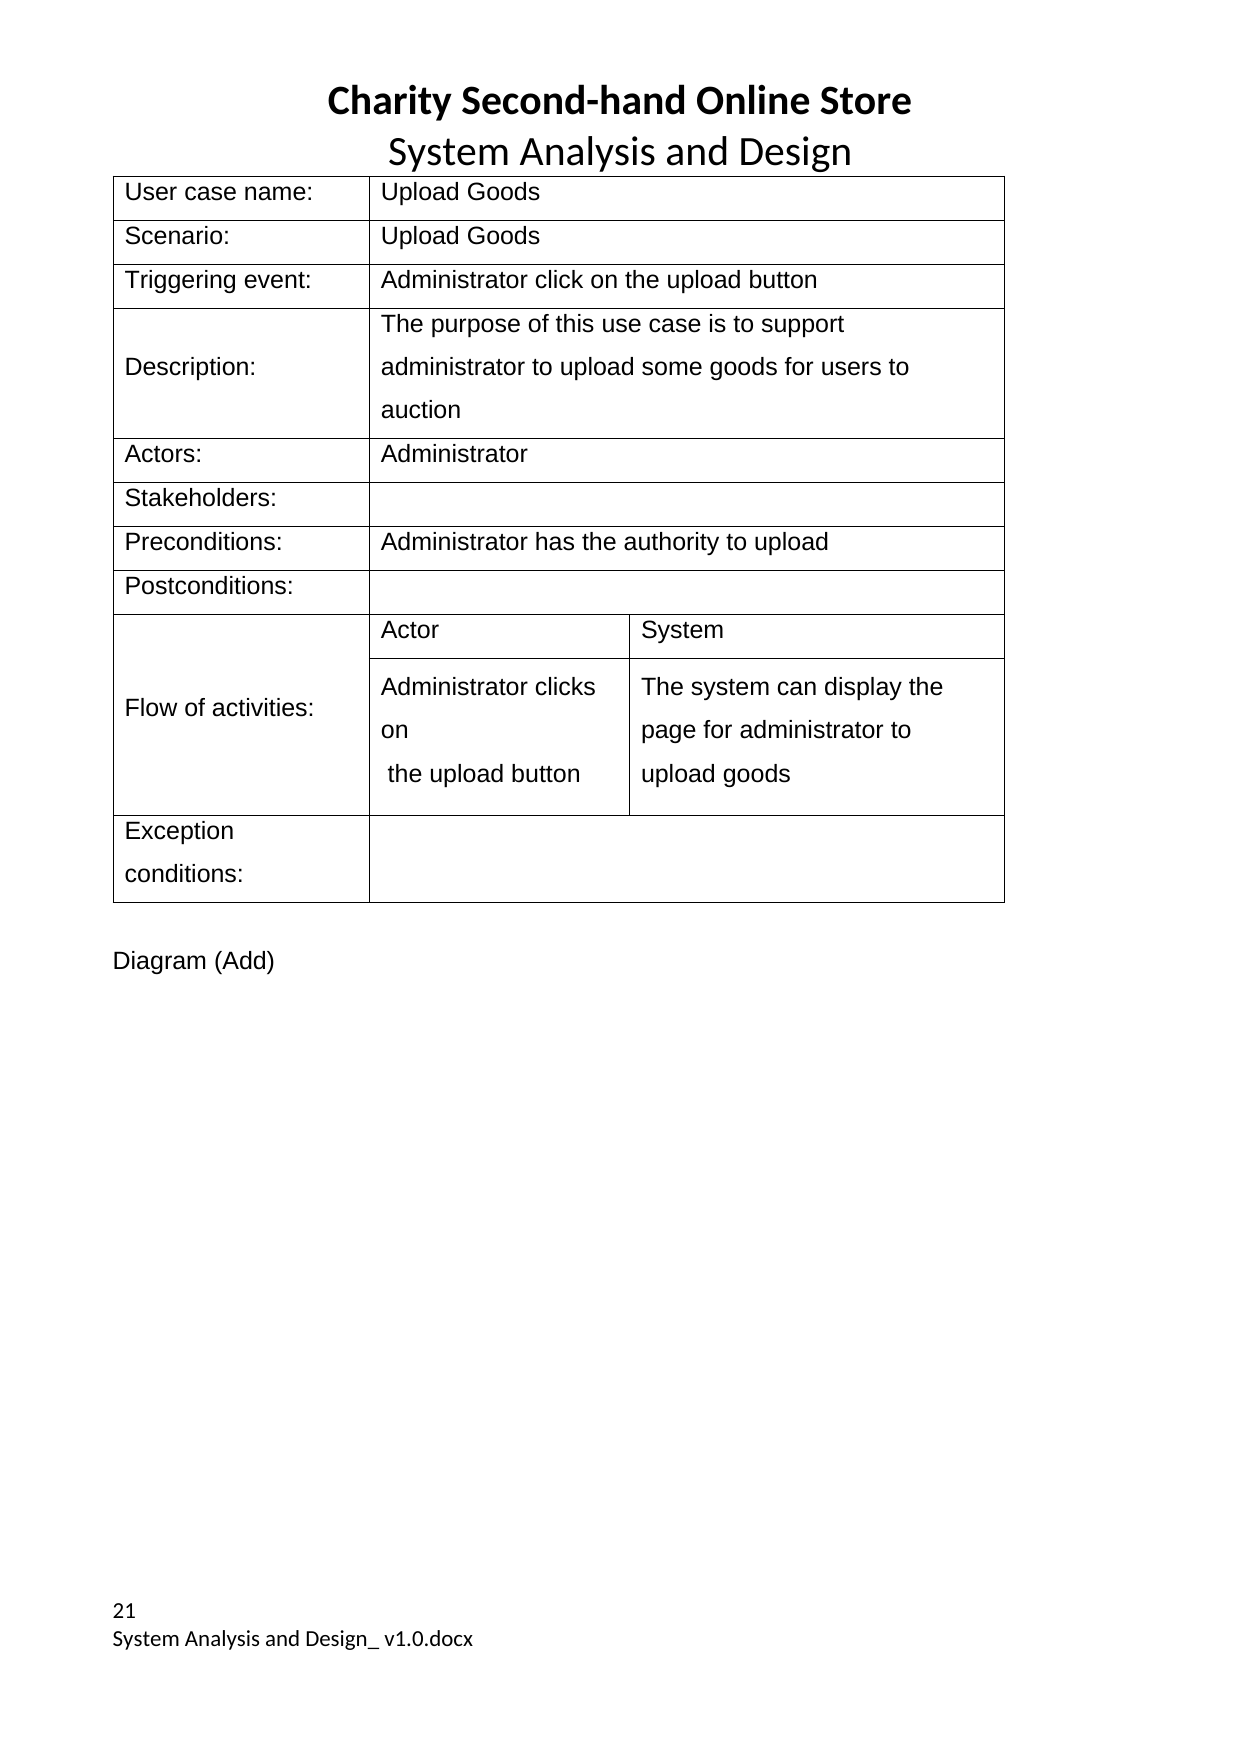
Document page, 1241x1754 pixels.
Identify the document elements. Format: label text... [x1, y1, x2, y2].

table_cell Administrator [370, 439, 1004, 482]
table_cell [370, 483, 1004, 526]
table_cell Triggering event: [114, 265, 369, 308]
table_cell Upload Goods [370, 221, 1004, 264]
table_cell Description: [114, 309, 369, 438]
table_cell Administrator clicks on the upload button [370, 659, 629, 814]
table_cell The system can display the page for administrator to upload goods [630, 659, 1004, 814]
table_cell System [630, 615, 1004, 658]
table_cell [370, 816, 1004, 902]
table_cell Exception conditions: [114, 816, 369, 902]
table_cell Actor [370, 615, 629, 658]
table_cell [370, 571, 1004, 614]
table_cell Actors: [114, 439, 369, 482]
text Diagram (Add) [112, 946, 1128, 975]
table_cell Stakeholders: [114, 483, 369, 526]
table_cell The purpose of this use case is to support administrator to upload some goods for users to auction [370, 309, 1004, 438]
table_cell Postconditions: [114, 571, 369, 614]
table_cell Scenario: [114, 221, 369, 264]
table_cell Administrator click on the upload button [370, 265, 1004, 308]
table_header Upload Goods [370, 177, 1004, 219]
table_header User case name: [114, 177, 369, 219]
table_cell Flow of activities: [114, 615, 369, 814]
table_cell Preconditions: [114, 527, 369, 570]
table_cell Administrator has the authority to upload [370, 527, 1004, 570]
